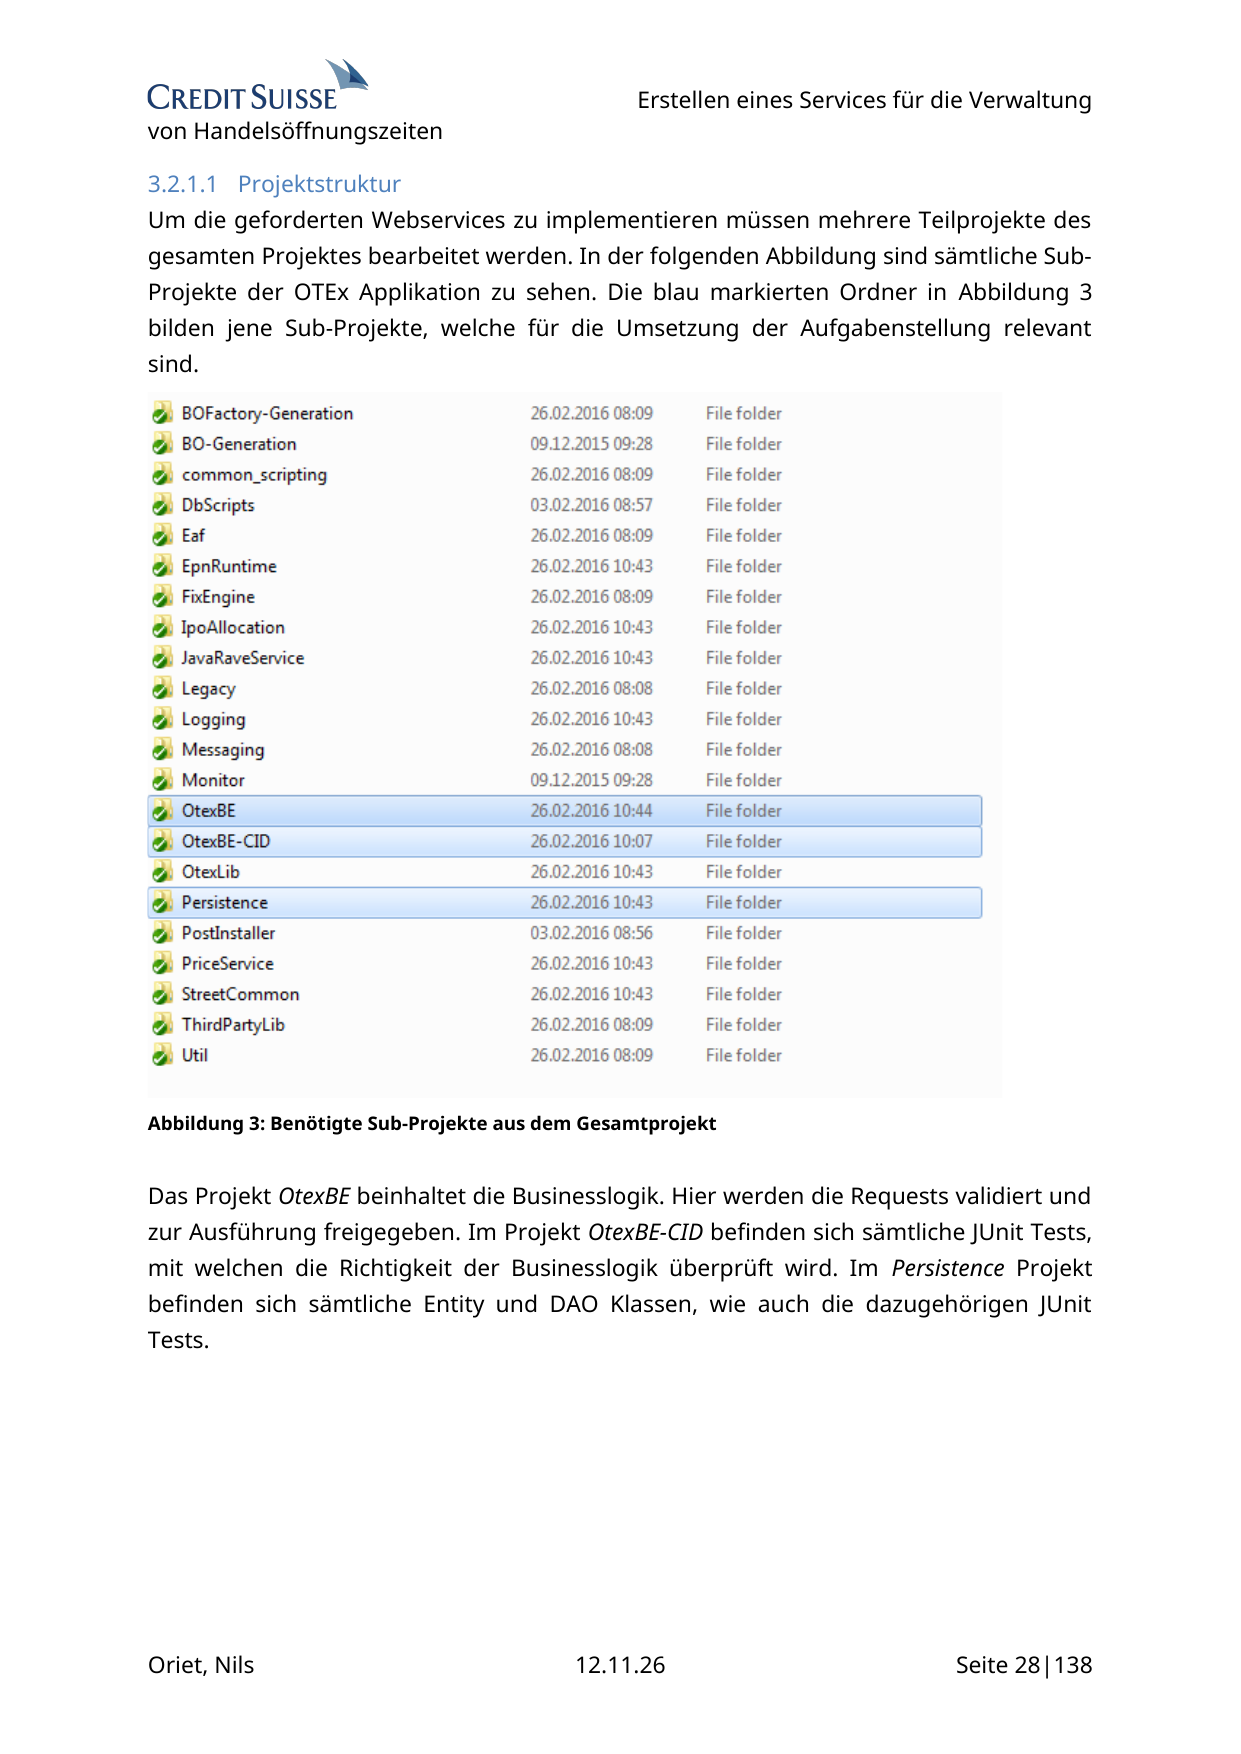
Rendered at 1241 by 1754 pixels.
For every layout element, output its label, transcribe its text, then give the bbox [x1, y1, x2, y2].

text Abbildung 3: Benötigte Sub-Projekte aus dem Gesamtprojekt [148, 1110, 1093, 1136]
picture [147, 392, 1003, 1098]
subtitle Projektstruktur [148, 168, 1093, 200]
text Um die geforderten Webservices zu implementieren müssen mehrere Teilprojekte des gesamten Projektes bearbeitet werden. In der folgenden Abbildung sind sämtliche Sub-Projekte der OTEx Applikation zu sehen. Die blau markierten Ordner in Abbildung 3 bilden jene Sub-Projekte, welche für die Umsetzung der Aufgabenstellung relevant sind. [148, 204, 1093, 379]
text Das Projekt OtexBE beinhaltet die Businesslogik. Hier werden die Requests validiert und zur Ausführung freigegeben. Im Projekt OtexBE-CID befinden sich sämtliche JUnit Tests, mit welchen die Richtigkeit der Businesslogik überprüft wird. Im Persistence Projekt befinden sich sämtliche Entity und DAO Klassen, wie auch die dazugehörigen JUnit Tests. [148, 1180, 1093, 1355]
picture [147, 59, 369, 109]
